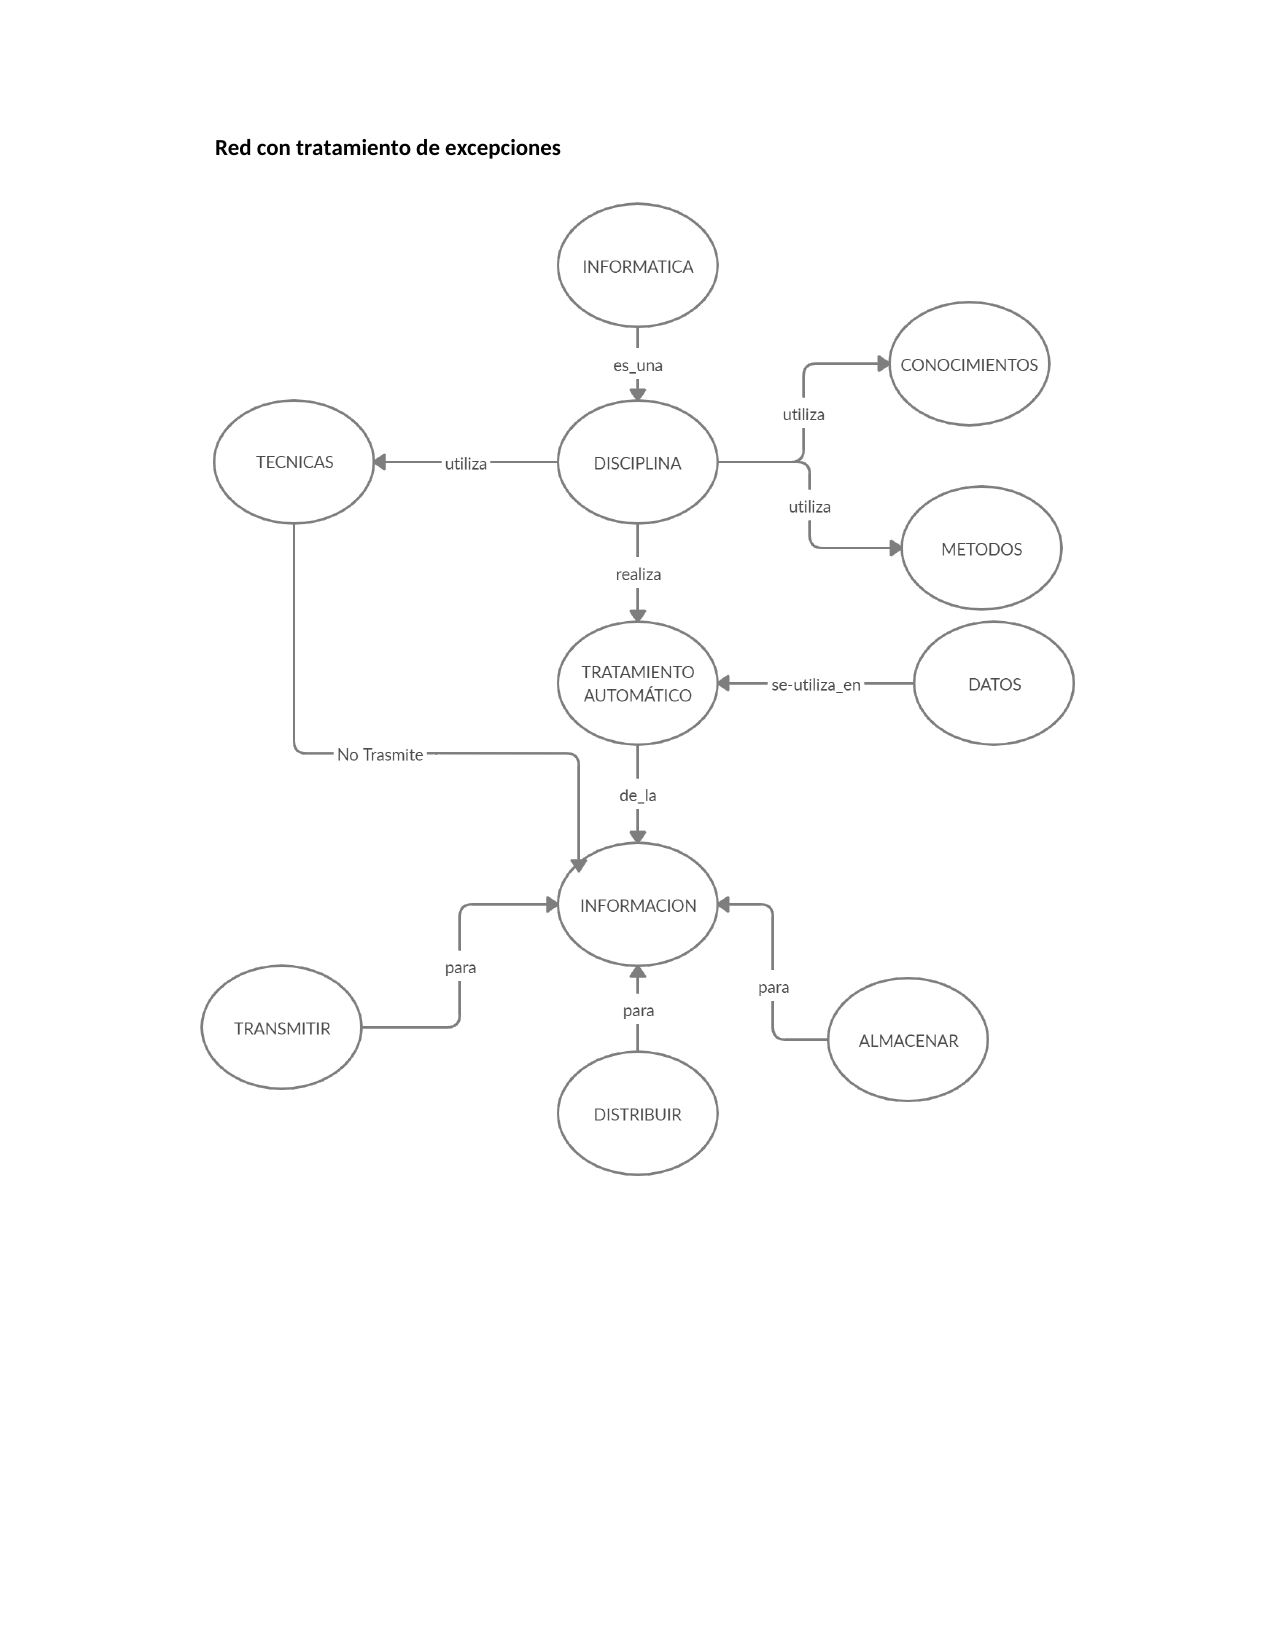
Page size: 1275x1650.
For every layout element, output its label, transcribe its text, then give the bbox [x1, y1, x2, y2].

picture [177, 179, 1098, 1199]
text Red con tratamiento de excepciones [215, 133, 1098, 161]
